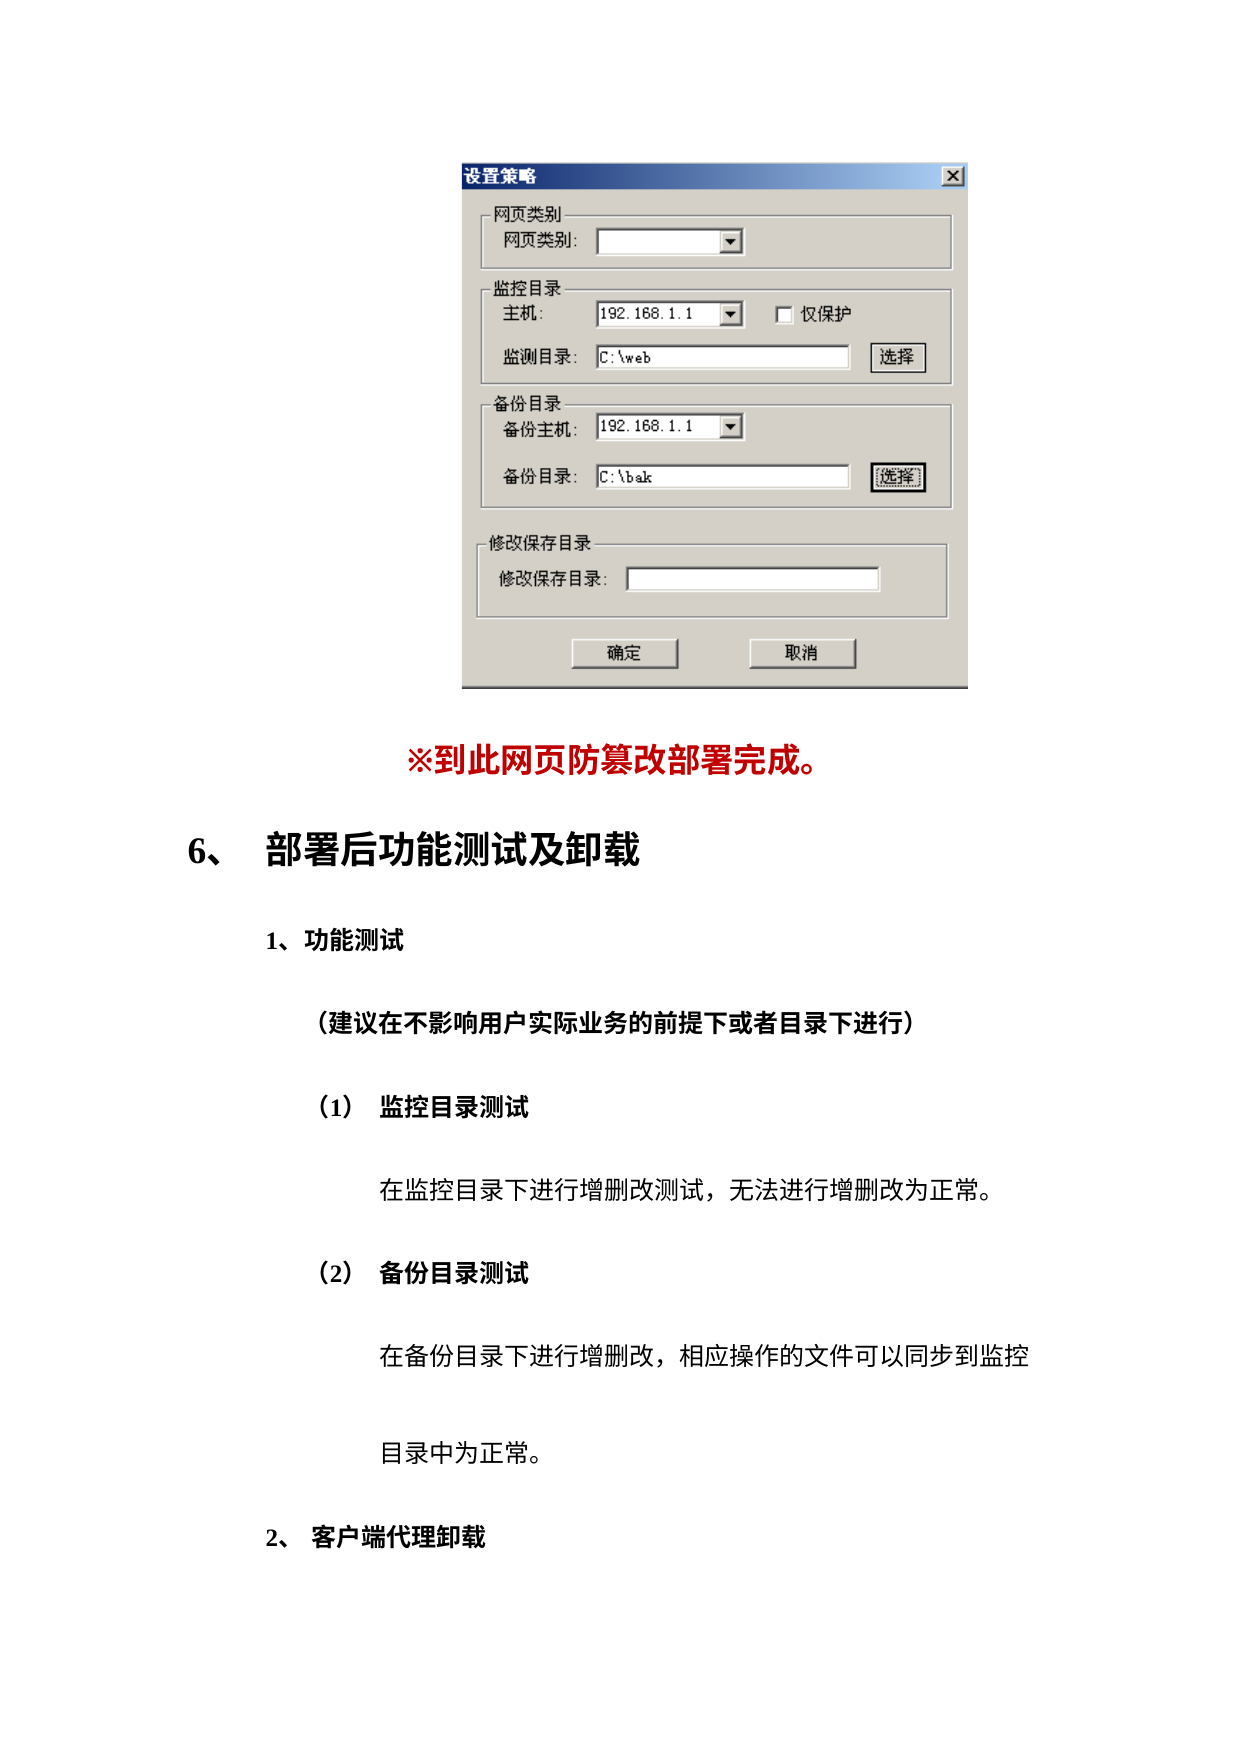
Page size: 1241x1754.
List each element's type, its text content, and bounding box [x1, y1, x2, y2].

list 备份目录测试 [304, 1239, 1053, 1304]
list 在备份目录下进行增删改，相应操作的文件可以同步到监控目录中为正常。 [379, 1322, 1053, 1484]
picture [461, 162, 968, 689]
text （建议在不影响用户实际业务的前提下或者目录下进行） [265, 989, 1053, 1054]
text ※到此网页防篡改部署完成。 [187, 725, 1053, 790]
list 监控目录测试 [304, 1073, 1053, 1138]
list 客户端代理卸载 [265, 1503, 1053, 1568]
list 在监控目录下进行增删改测试，无法进行增删改为正常。 [379, 1156, 1053, 1221]
list 功能测试 [265, 906, 1053, 971]
list 部署后功能测试及卸载 [187, 814, 1053, 879]
